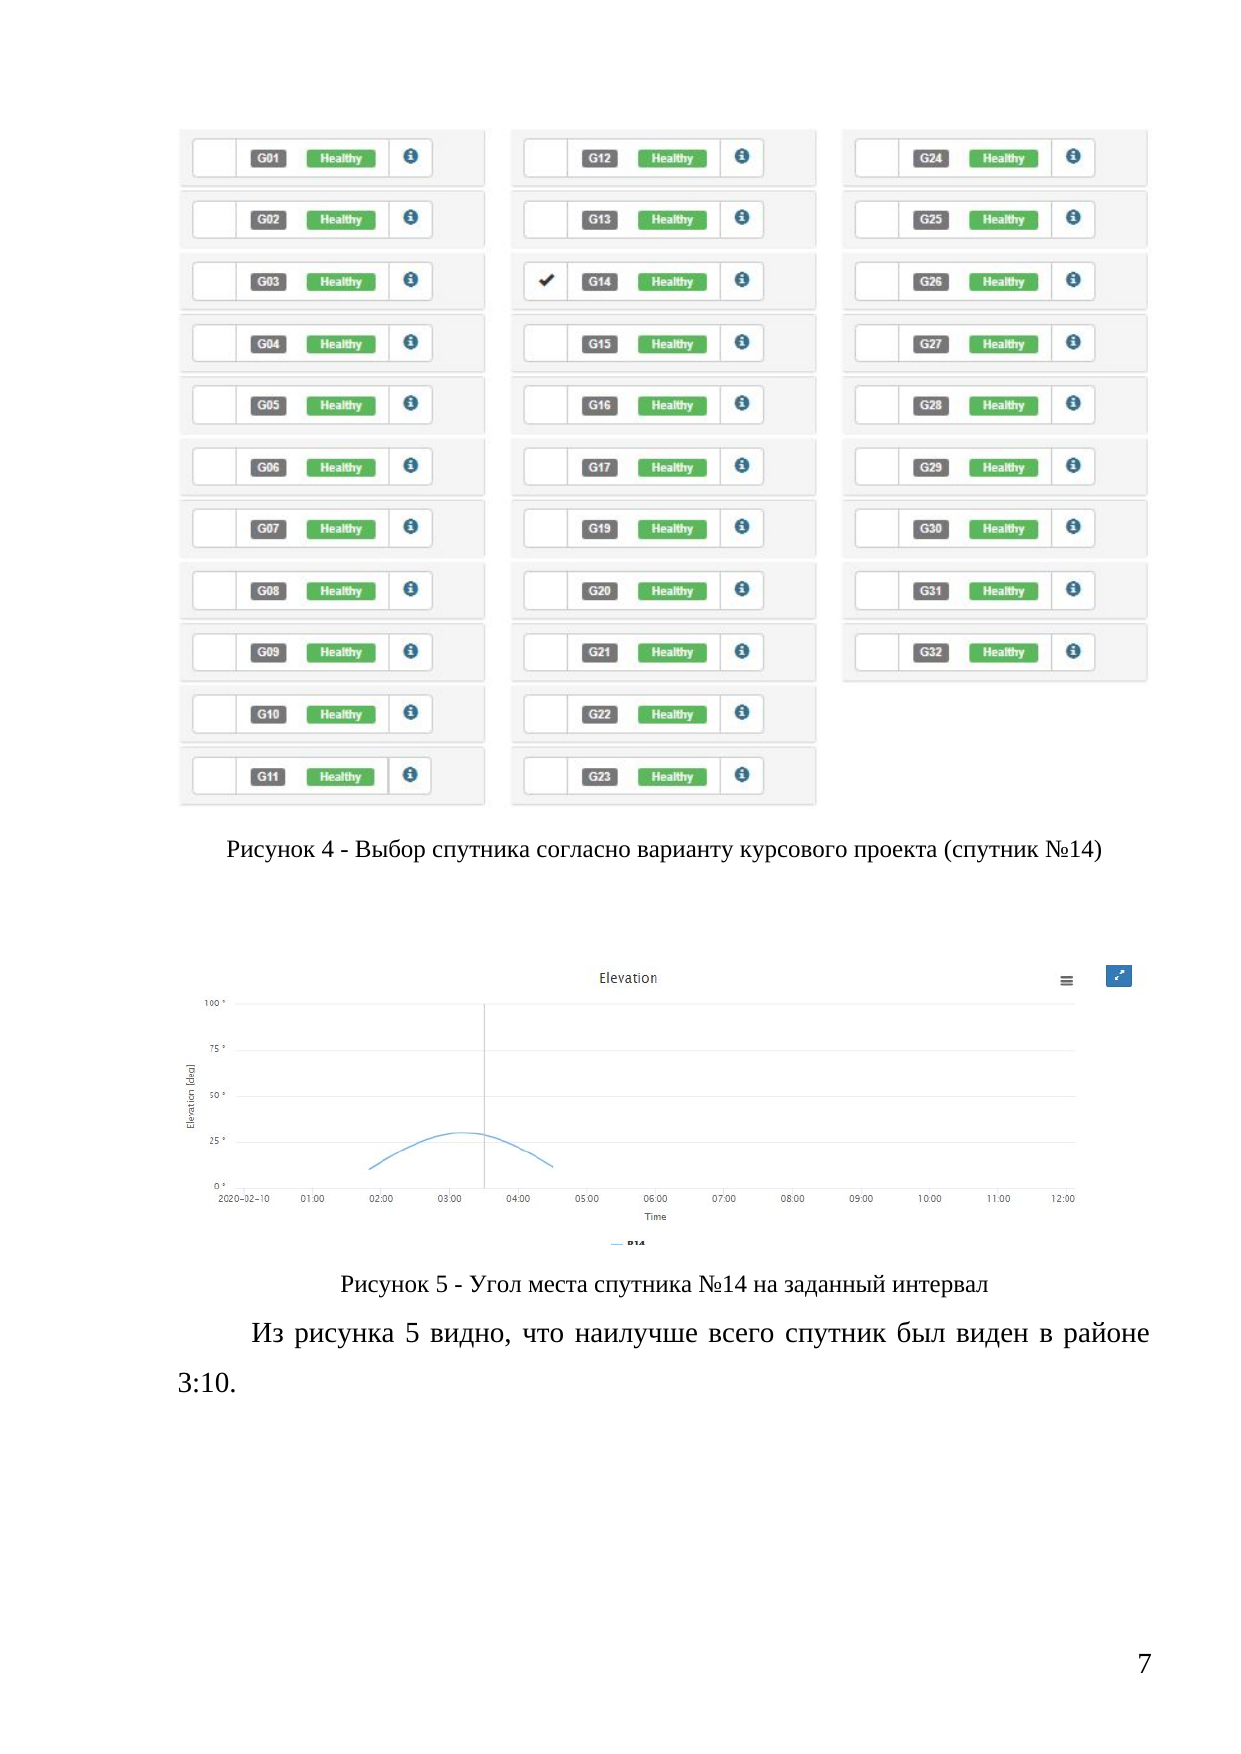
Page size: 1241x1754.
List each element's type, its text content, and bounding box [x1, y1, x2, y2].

table_header [166, 118, 1163, 826]
table_cell Рисунок 5 - Угол места спутника №14 на заданный интервал [166, 1261, 1163, 1315]
table_header [166, 966, 1163, 1261]
picture [177, 118, 1153, 809]
table_cell Рисунок 4 - Выбор спутника согласно варианту курсового проекта (спутник №14) [166, 826, 1163, 922]
table_cell Из рисунка 5 видно, что наилучше всего спутник был виден в районе 3:10. [166, 1315, 1163, 1459]
picture [177, 965, 1152, 1245]
